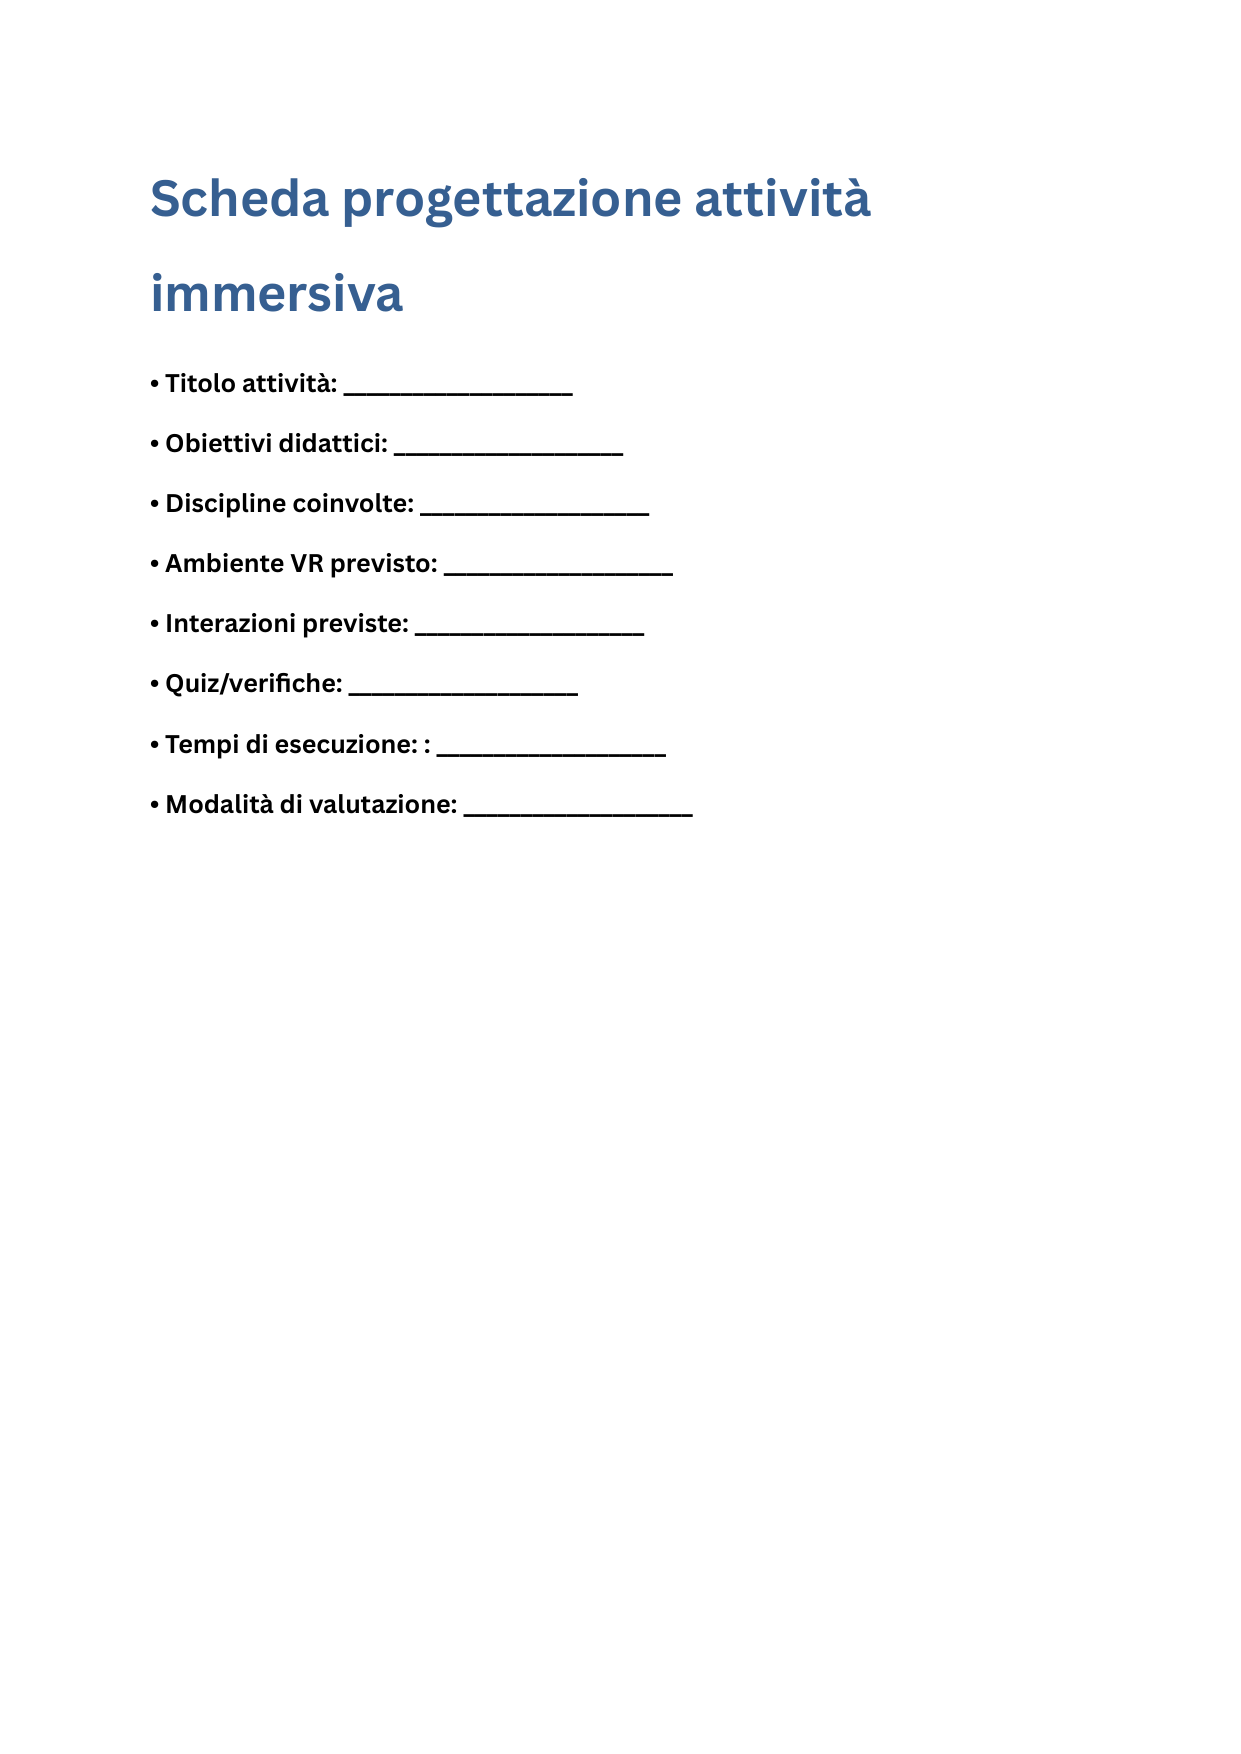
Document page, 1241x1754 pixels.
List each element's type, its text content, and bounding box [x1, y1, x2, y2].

text Scheda progettazione attività immersiva [150, 162, 1090, 326]
text • Quiz/verifiche: ____________________ [150, 666, 1090, 700]
text • Obiettivi didattici: ____________________ [150, 426, 1090, 460]
text • Tempi di esecuzione: : ____________________ [150, 726, 1090, 760]
text • Modalità di valutazione: ____________________ [150, 786, 1090, 820]
text • Interazioni previste: ____________________ [150, 606, 1090, 640]
text • Discipline coinvolte: ____________________ [150, 486, 1090, 520]
text • Titolo attività: ____________________ [150, 366, 1090, 400]
text • Ambiente VR previsto: ____________________ [150, 546, 1090, 580]
